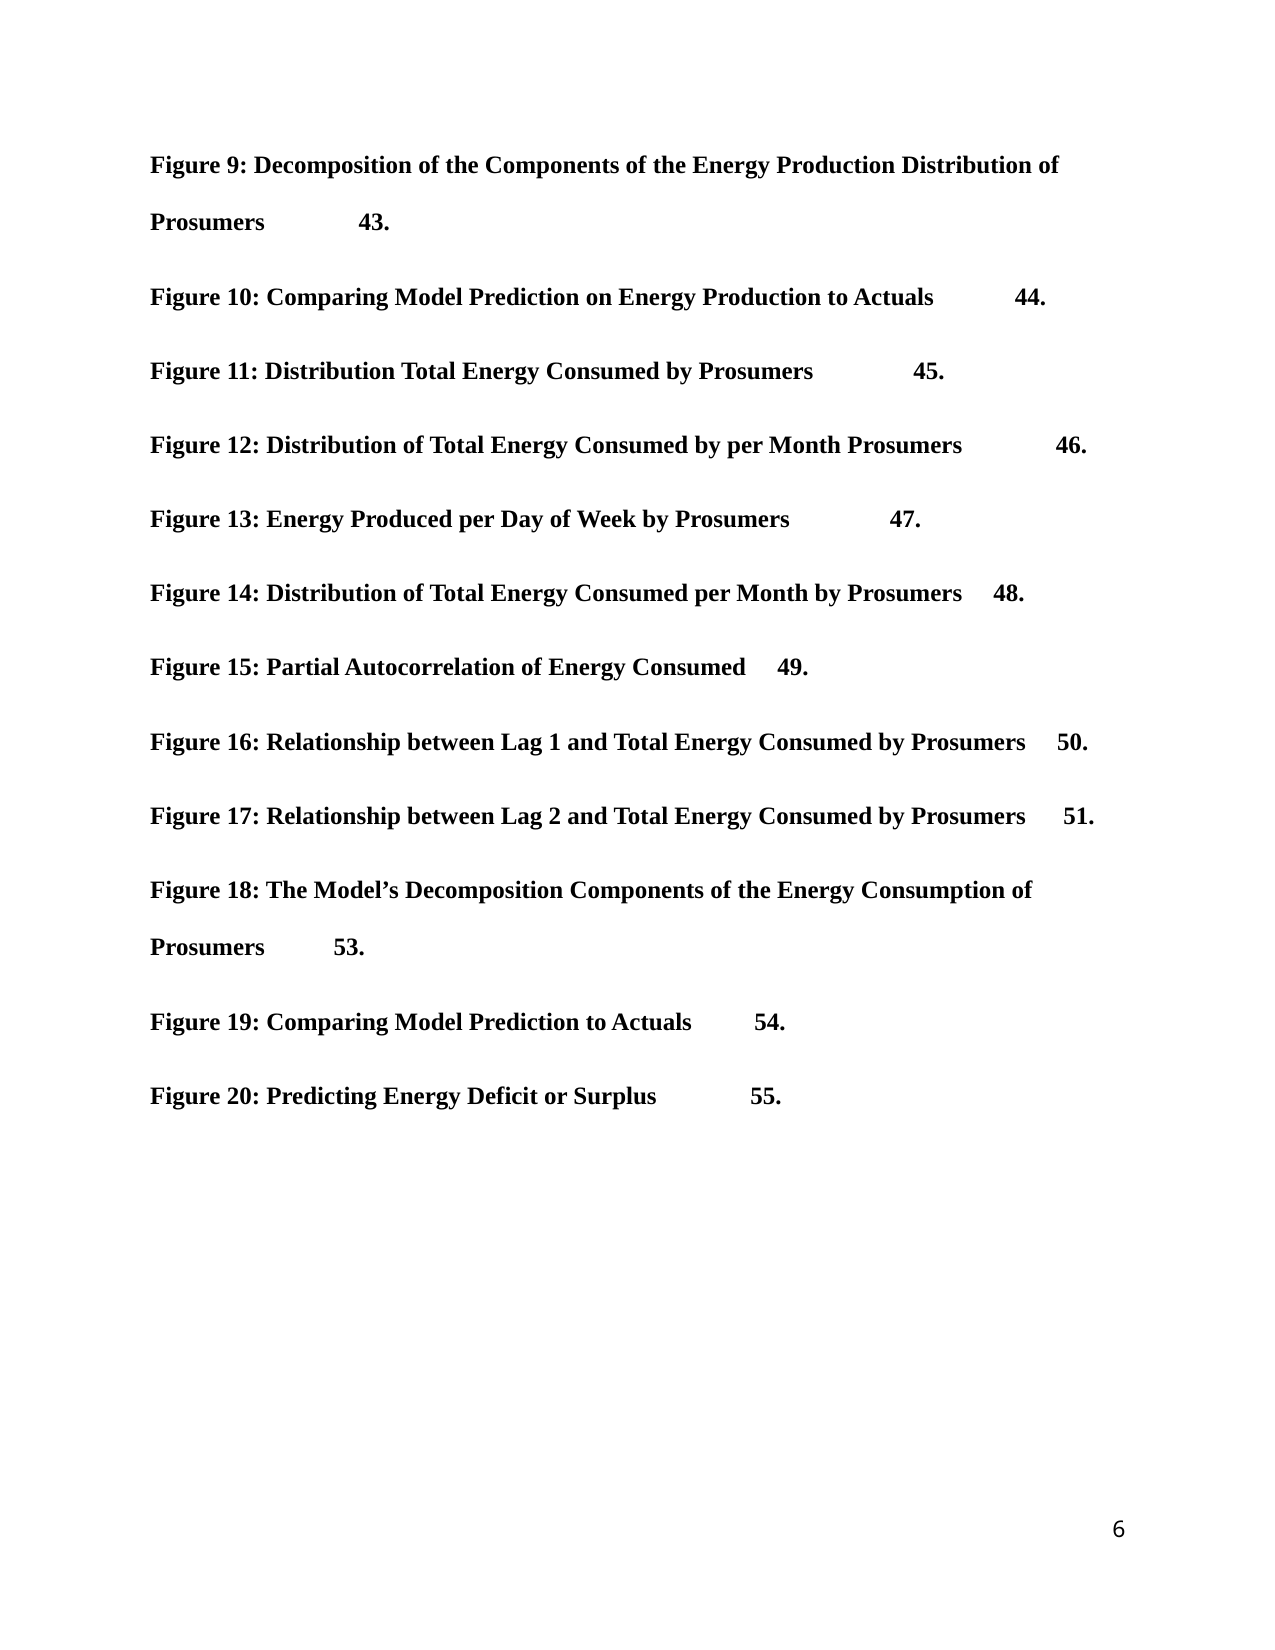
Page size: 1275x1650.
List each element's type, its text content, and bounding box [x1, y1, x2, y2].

text Figure 16: Relationship between Lag 1 and Total Energy Consumed by Prosumers 50. [150, 727, 1125, 755]
text Figure 10: Comparing Model Prediction on Energy Production to Actuals 44. [150, 282, 1125, 310]
text Figure 18: The Model’s Decomposition Components of the Energy Consumption of Prosumers 53. [150, 875, 1125, 961]
text Figure 17: Relationship between Lag 2 and Total Energy Consumed by Prosumers 51. [150, 801, 1125, 829]
text Figure 12: Distribution of Total Energy Consumed by per Month Prosumers 46. [150, 430, 1125, 459]
text Figure 13: Energy Produced per Day of Week by Prosumers 47. [150, 504, 1125, 533]
text Figure 14: Distribution of Total Energy Consumed per Month by Prosumers 48. [150, 578, 1125, 607]
text Figure 20: Predicting Energy Deficit or Surplus 55. [150, 1081, 1125, 1109]
text Figure 19: Comparing Model Prediction to Actuals 54. [150, 1007, 1125, 1035]
text Figure 11: Distribution Total Energy Consumed by Prosumers 45. [150, 356, 1125, 384]
text Figure 9: Decomposition of the Components of the Energy Production Distribution of Prosumers 43. [150, 150, 1125, 236]
text Figure 15: Partial Autocorrelation of Energy Consumed 49. [150, 652, 1125, 681]
